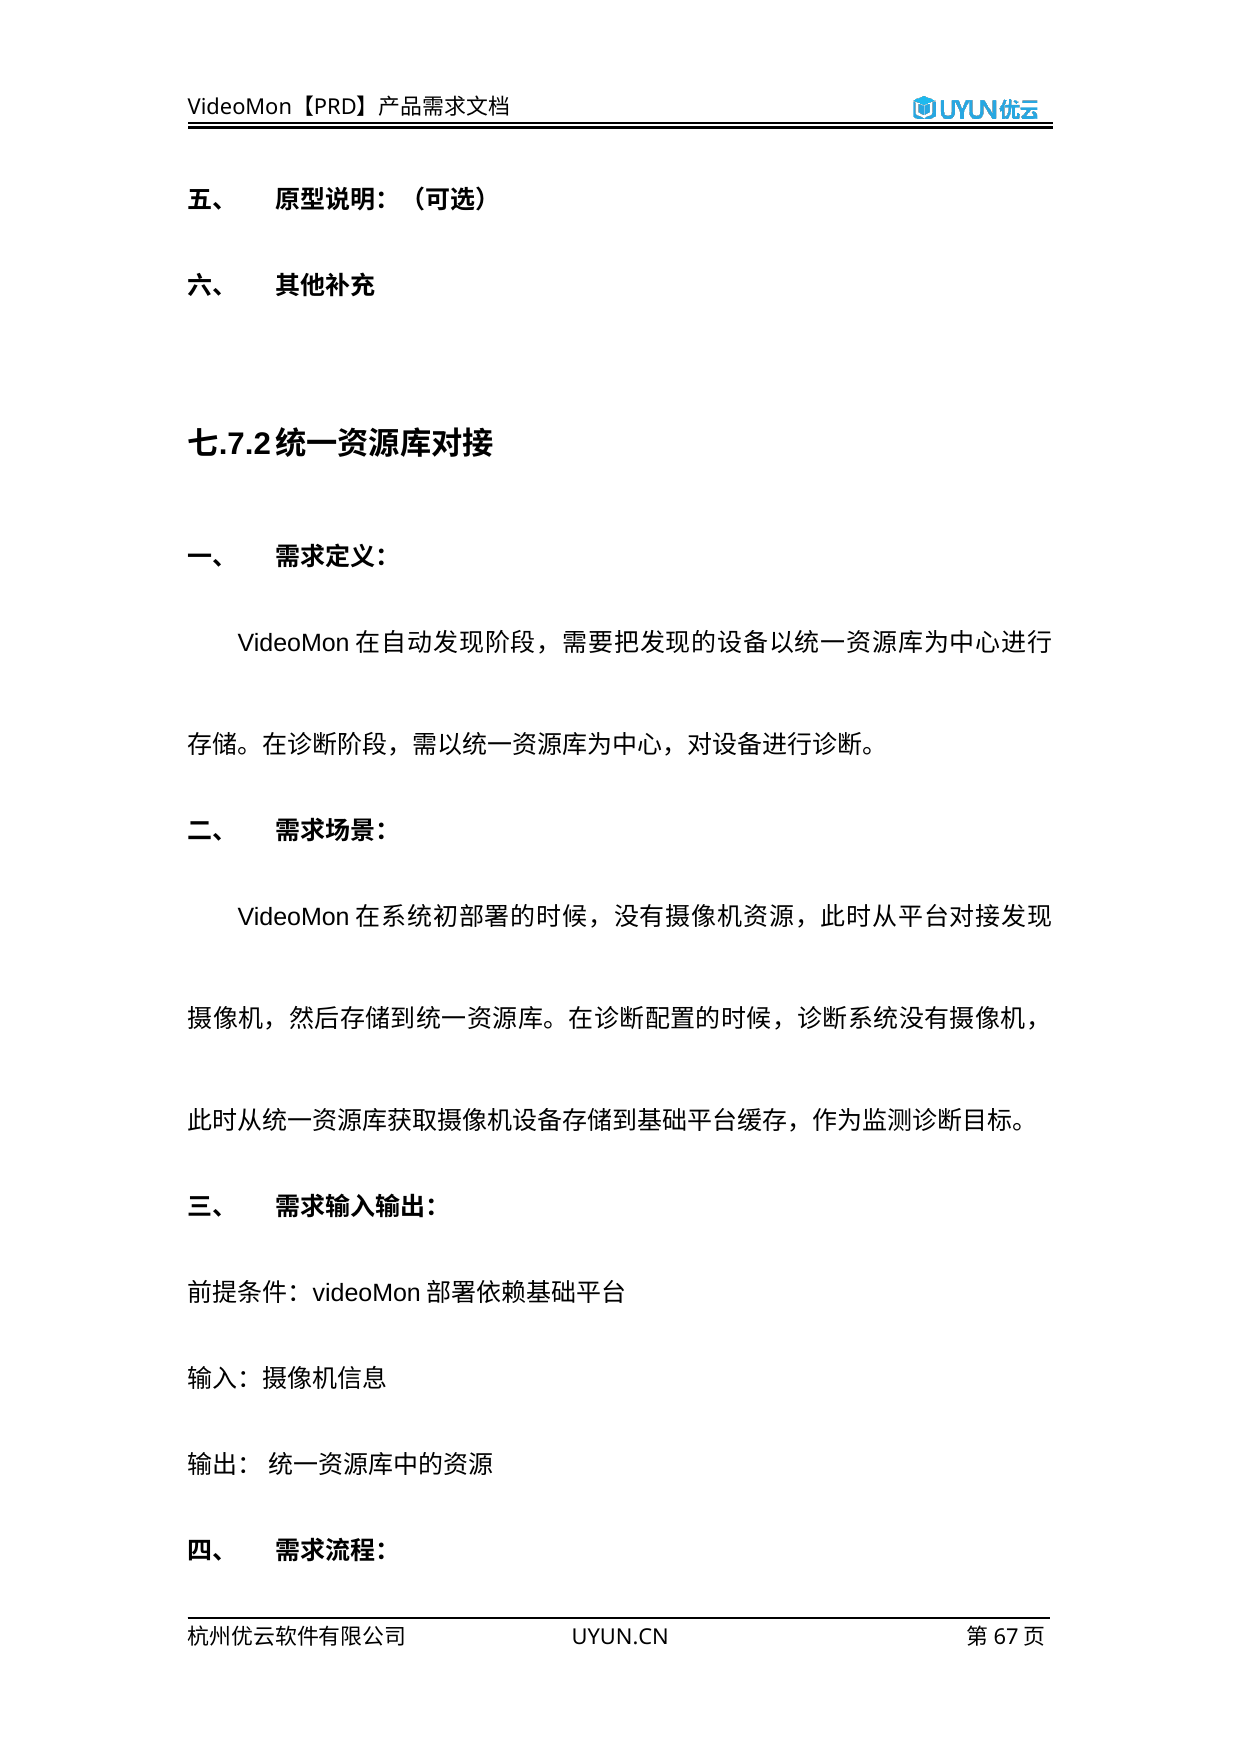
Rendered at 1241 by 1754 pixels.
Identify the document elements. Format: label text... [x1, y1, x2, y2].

list VideoMon在自动发现阶段，需要把发现的设备以统一资源库为中心进行存储。在诊断阶段，需以统一资源库为中心，对设备进行诊断。 [187, 607, 1053, 776]
list 需求场景： [187, 794, 1053, 862]
picture [912, 96, 1038, 118]
text 输入：摄像机信息 [187, 1342, 1053, 1410]
list 需求定义： [187, 521, 1053, 588]
text 前提条件：videoMon部署依赖基础平台 [187, 1256, 1053, 1324]
text 输出： 统一资源库中的资源 [187, 1428, 1053, 1496]
list 其他补充 [187, 250, 1053, 318]
list 需求输入输出： [187, 1170, 1053, 1238]
subtitle 统一资源库对接 [187, 407, 1053, 475]
list 需求流程： [187, 1514, 1053, 1582]
list VideoMon在系统初部署的时候，没有摄像机资源，此时从平台对接发现摄像机，然后存储到统一资源库。在诊断配置的时候，诊断系统没有摄像机，此时从统一资源库获取摄像机设备存储到基础平台缓存，作为监测诊断目标。 [187, 881, 1053, 1152]
list 原型说明：（可选） [187, 164, 1053, 232]
